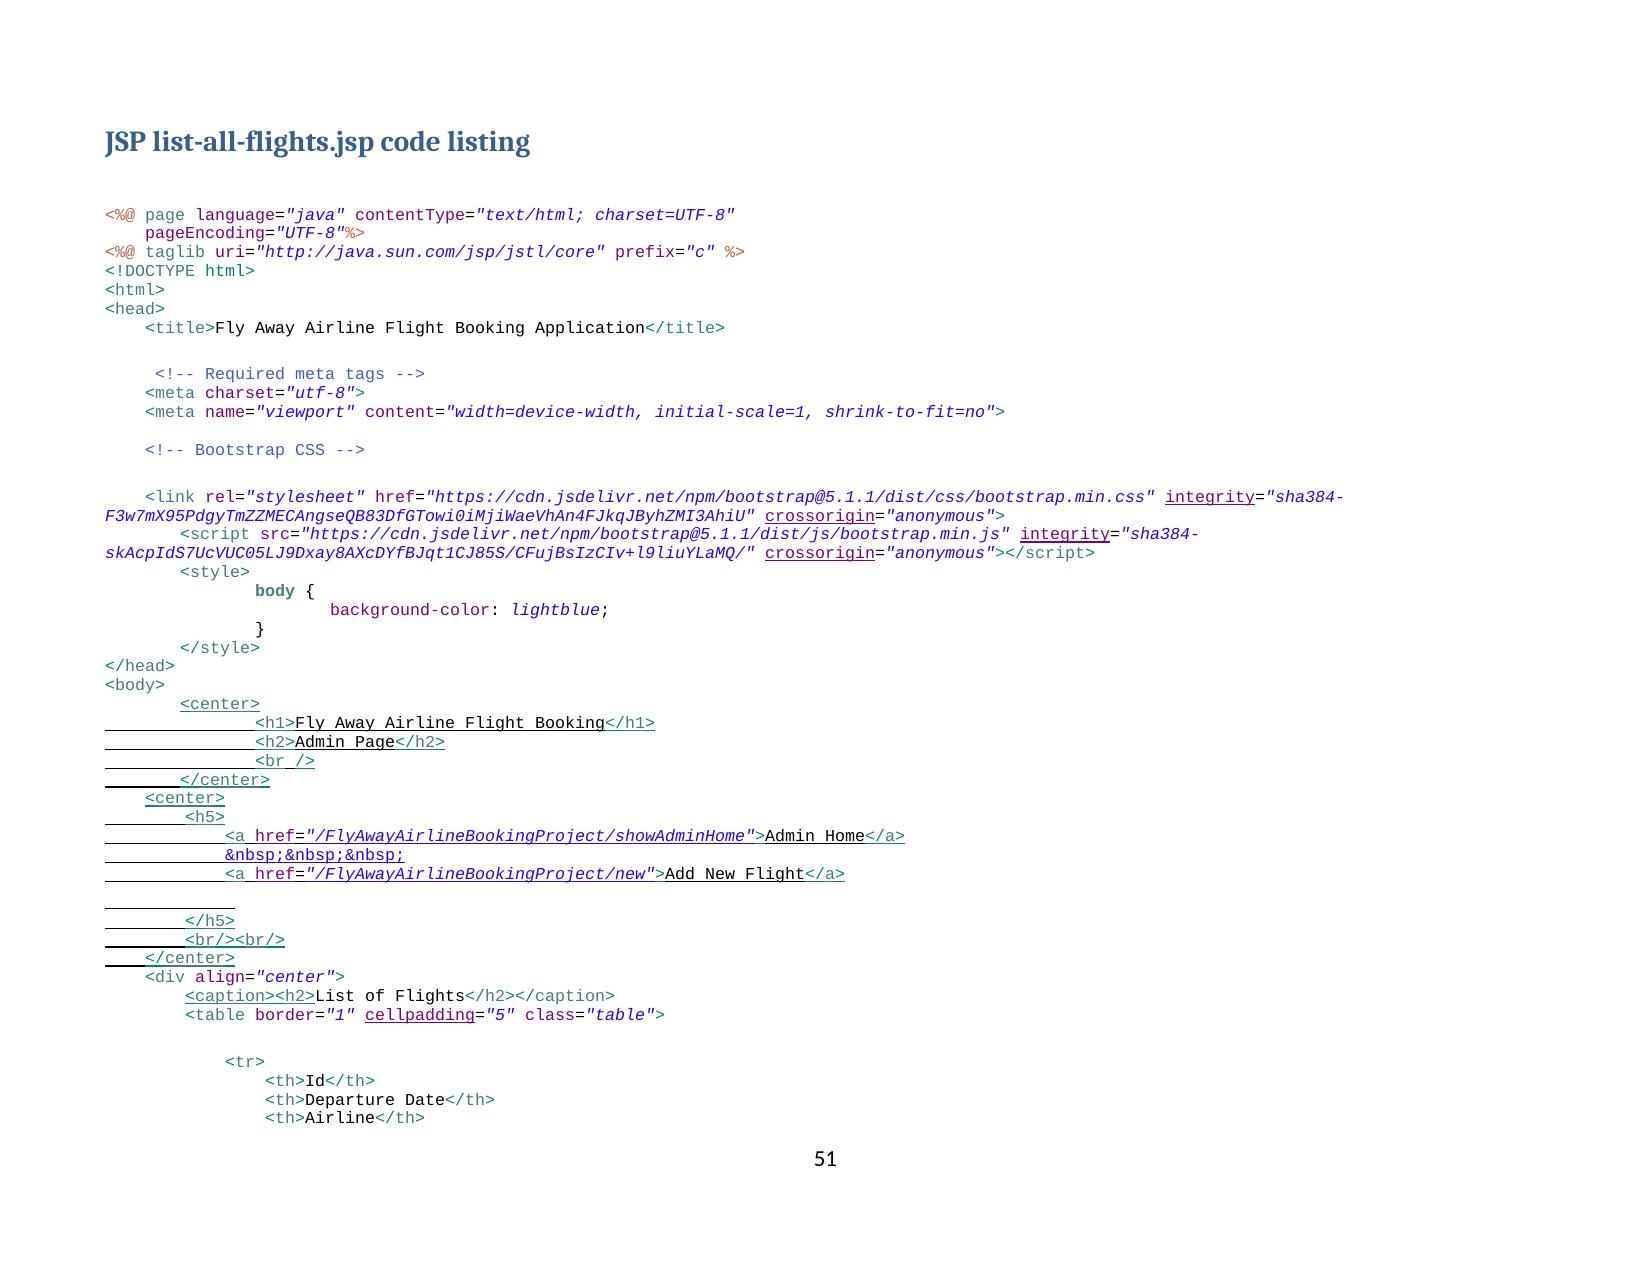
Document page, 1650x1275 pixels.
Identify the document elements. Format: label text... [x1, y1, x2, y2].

text <!-- Bootstrap CSS --> [105, 441, 1545, 460]
text <th>Airline</th> [105, 1110, 1545, 1129]
text <!DOCTYPE html> [105, 263, 1545, 281]
text background-color: lightblue; [105, 601, 1545, 620]
text body { [105, 583, 1545, 601]
text <head> [105, 300, 1545, 319]
text </center> [105, 950, 1545, 969]
text <center> [105, 790, 1545, 809]
text <meta name="viewport" content="width=device-width, initial-scale=1, shrink-to-fit=no"> [105, 404, 1545, 423]
text <style> [105, 564, 1545, 583]
text <script src="https://cdn.jsdelivr.net/npm/bootstrap@5.1.1/dist/js/bootstrap.min.js" integrity="sha384-skAcpIdS7UcVUC05LJ9Dxay8AXcDYfBJqt1CJ85S/CFujBsIzCIv+l9liuYLaMQ/" crossorigin="anonymous"></script> [105, 526, 1545, 564]
text <th>Departure Date</th> [105, 1091, 1545, 1110]
text <link rel="stylesheet" href="https://cdn.jsdelivr.net/npm/bootstrap@5.1.1/dist/css/bootstrap.min.css" integrity="sha384-F3w7mX95PdgyTmZZMECAngseQB83DfGTowi0iMjiWaeVhAn4FJkqJByhZMI3AhiU" crossorigin="anonymous"> [105, 488, 1545, 526]
text <th>Id</th> [105, 1072, 1545, 1091]
text <caption><h2>List of Flights</h2></caption> [105, 988, 1545, 1007]
text </style> [105, 639, 1545, 658]
text <center> [105, 696, 1545, 714]
text <title>Fly Away Airline Flight Booking Application</title> [105, 319, 1545, 338]
text <!-- Required meta tags --> [105, 366, 1545, 385]
text </h5> [105, 912, 1545, 931]
text <meta charset="utf-8"> [105, 385, 1545, 404]
text </head> [105, 658, 1545, 677]
text <h2>Admin Page</h2> [105, 733, 1545, 752]
text </center> [105, 771, 1545, 790]
text pageEncoding="UTF-8"%> [105, 225, 1545, 244]
text <%@ taglib uri="http://java.sun.com/jsp/jstl/core" prefix="c" %> [105, 244, 1545, 263]
text &nbsp;&nbsp;&nbsp; [105, 847, 1545, 865]
text } [105, 620, 1545, 639]
text <a href="/FlyAwayAirlineBookingProject/showAdminHome">Admin Home</a> [105, 828, 1545, 847]
text <tr> [105, 1053, 1545, 1072]
text <html> [105, 281, 1545, 300]
text <h1>Fly Away Airline Flight Booking</h1> [105, 714, 1545, 733]
text <br /> [105, 752, 1545, 771]
text <a href="/FlyAwayAirlineBookingProject/new">Add New Flight</a> [105, 865, 1545, 884]
subtitle JSP list-all-flights.jsp code listing [105, 125, 1545, 158]
text <br/><br/> [105, 931, 1545, 950]
text <h5> [105, 809, 1545, 828]
text <%@ page language="java" contentType="text/html; charset=UTF-8" [105, 206, 1545, 225]
text <div align="center"> [105, 969, 1545, 988]
text <table border="1" cellpadding="5" class="table"> [105, 1007, 1545, 1025]
text <body> [105, 677, 1545, 696]
